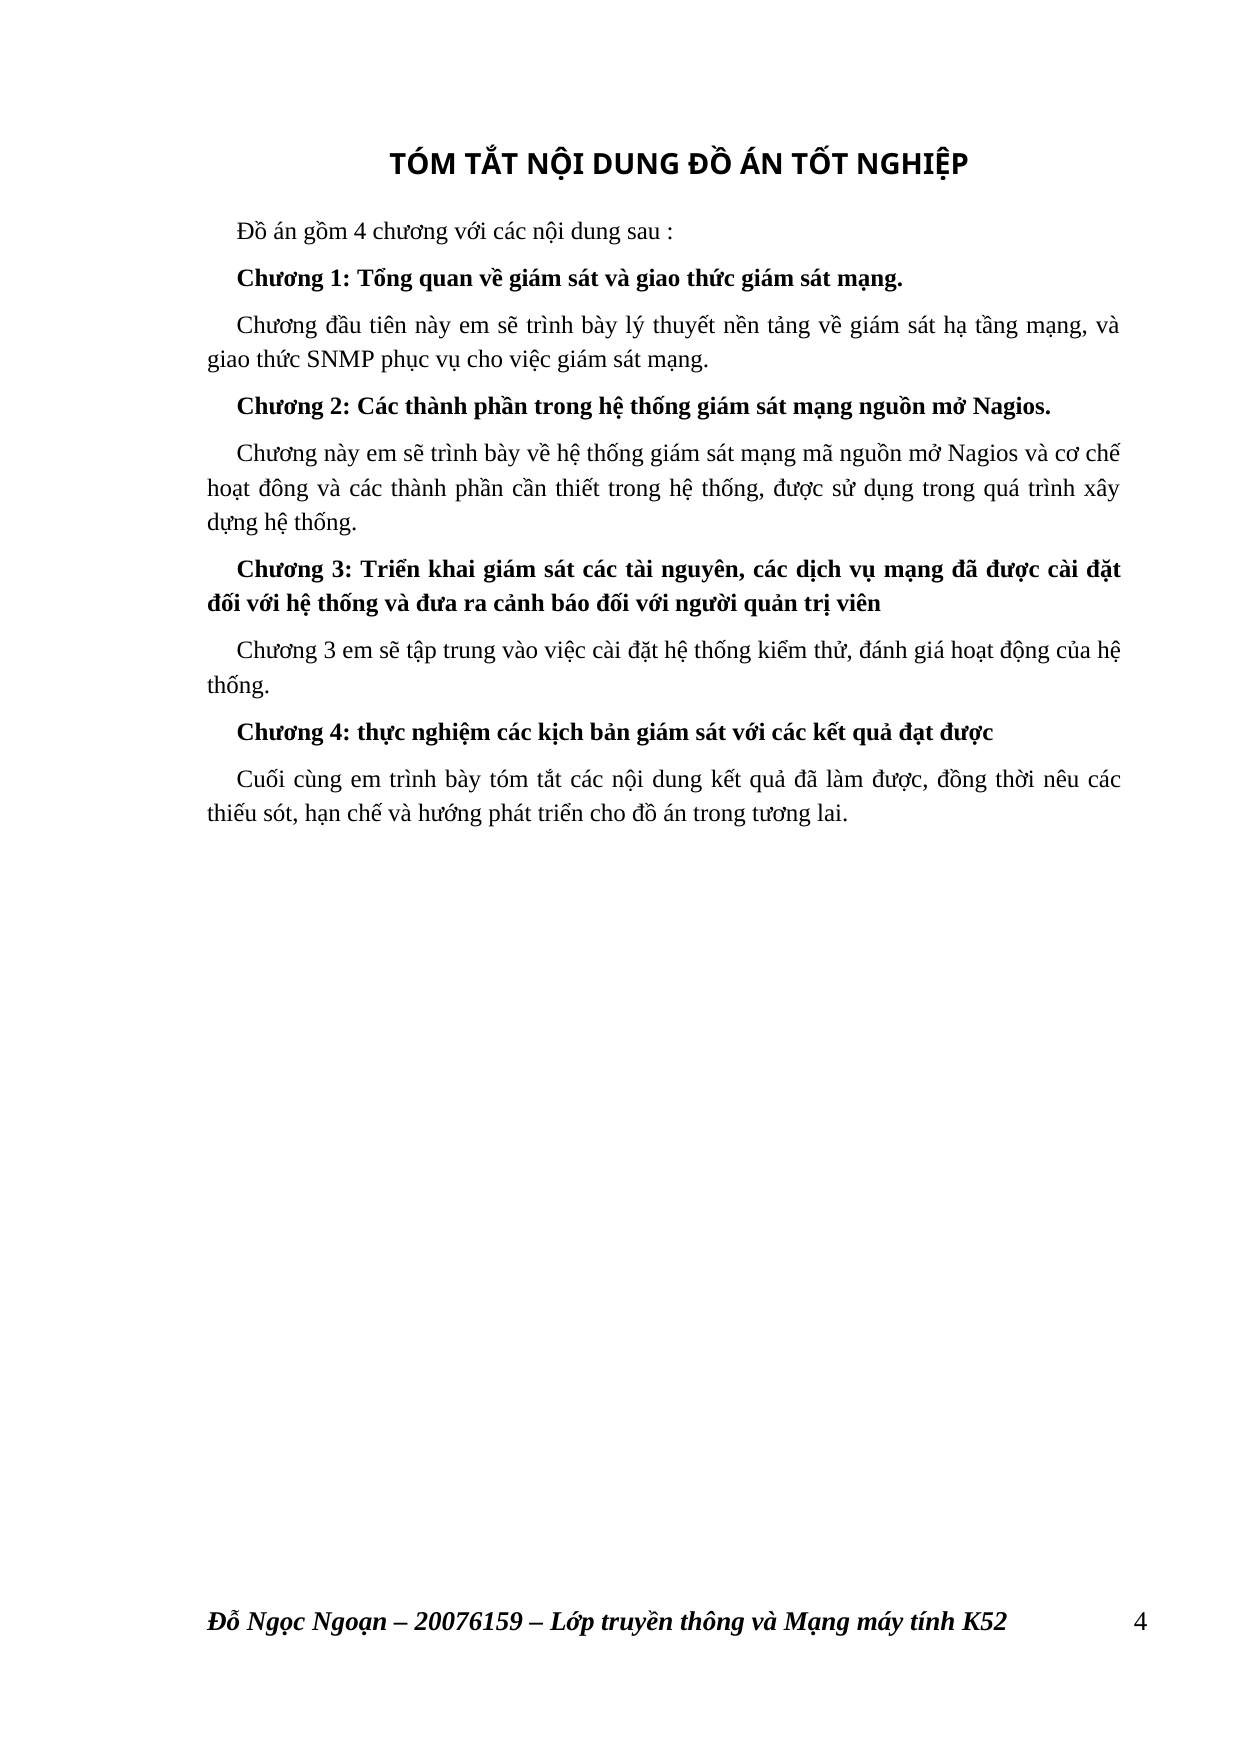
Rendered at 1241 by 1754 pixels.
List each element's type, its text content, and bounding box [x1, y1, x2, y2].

text Đồ án gồm 4 chương với các nội dung sau : [207, 216, 1122, 244]
text Chương 1: Tổng quan về giám sát và giao thức giám sát mạng. [207, 263, 1122, 291]
text Chương 3 em sẽ tập trung vào việc cài đặt hệ thống kiểm thử, đánh giá hoạt động của hệ thống. [207, 636, 1122, 699]
text Chương này em sẽ trình bày về hệ thống giám sát mạng mã nguồn mở Nagios và cơ chế hoạt đông và các thành phần cần thiết trong hệ thống, được sử dụng trong quá trình xây dựng hệ thống. [207, 438, 1122, 536]
text Chương 3: Triển khai giám sát các tài nguyên, các dịch vụ mạng đã được cài đặt đối với hệ thống và đưa ra cảnh báo đối với người quản trị viên [207, 554, 1122, 617]
subtitle TÓM TẮT NỘI DUNG ĐỒ ÁN TỐT NGHIỆP [207, 143, 1122, 183]
text Chương 4: thực nghiệm các kịch bản giám sát với các kết quả đạt được [207, 717, 1122, 746]
text Chương đầu tiên này em sẽ trình bày lý thuyết nền tảng về giám sát hạ tầng mạng, và giao thức SNMP phục vụ cho việc giám sát mạng. [207, 310, 1122, 373]
text Chương 2: Các thành phần trong hệ thống giám sát mạng nguồn mở Nagios. [207, 391, 1122, 420]
text Cuối cùng em trình bày tóm tắt các nội dung kết quả đã làm được, đồng thời nêu các thiếu sót, hạn chế và hướng phát triển cho đồ án trong tương lai. [207, 764, 1122, 827]
